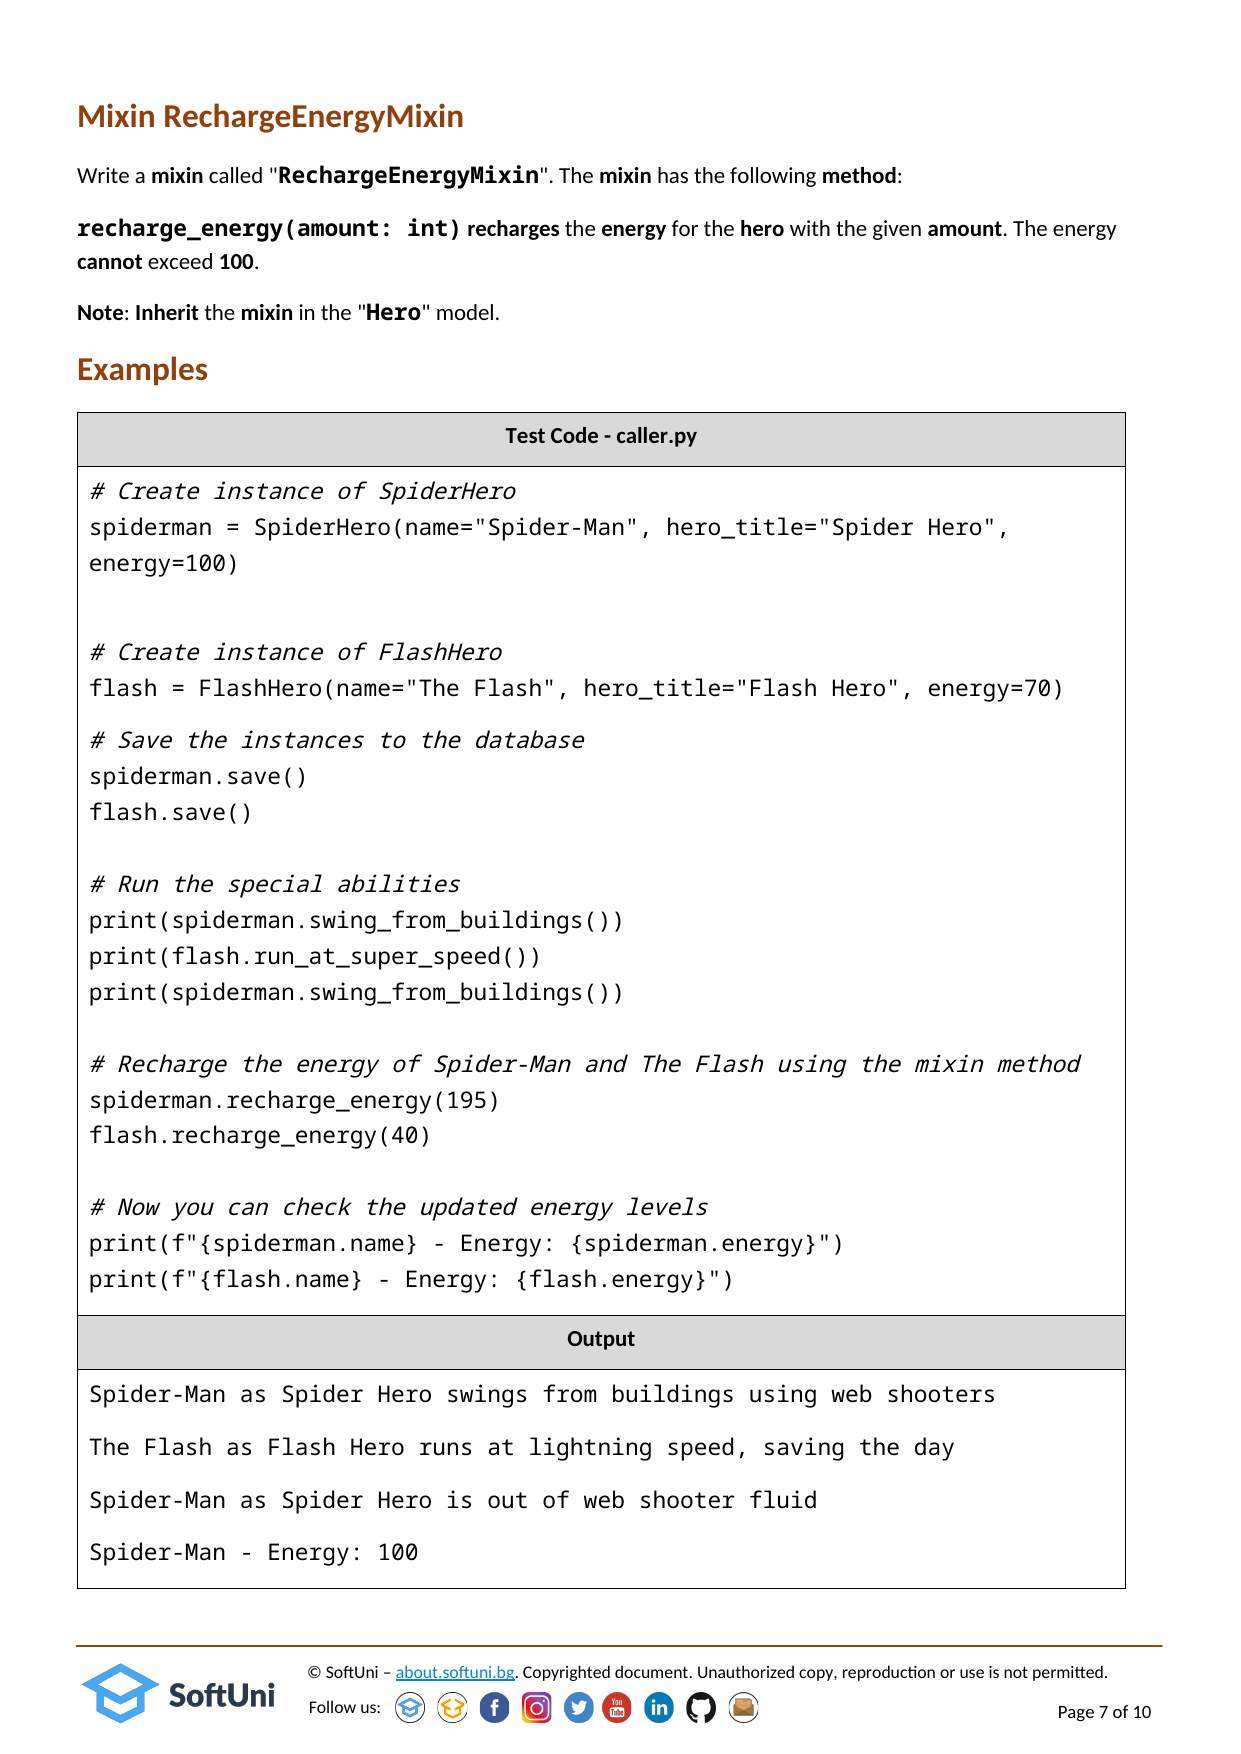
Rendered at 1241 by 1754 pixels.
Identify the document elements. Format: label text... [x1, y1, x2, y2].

picture [564, 1692, 594, 1723]
picture [479, 1692, 510, 1723]
picture [395, 1692, 425, 1723]
table_cell Output [78, 1316, 1125, 1369]
picture [658, 1705, 667, 1714]
text Note: Inherit the mixin in the "Hero" model. [77, 296, 1163, 327]
subtitle Examples [77, 348, 1163, 389]
picture [665, 1714, 674, 1723]
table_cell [78, 1370, 1125, 1588]
text Write a mixin called "RechargeEnergyMixin". The mixin has the following method: [77, 159, 1163, 190]
picture [665, 1692, 674, 1701]
picture [602, 1692, 632, 1723]
picture [437, 1692, 468, 1723]
picture [75, 1658, 281, 1729]
picture [522, 1692, 552, 1723]
text recharge_energy(amount: int) recharges the energy for the hero with the given amount. The energy cannot exceed 100. [77, 211, 1163, 275]
picture [686, 1692, 716, 1723]
picture [644, 1692, 653, 1701]
table_cell # Create instance of SpiderHero spiderman = SpiderHero(name="Spider-Man", hero_title="Spider Hero", energy=100) # Create instance of FlashHero flash = FlashHero(name="The Flash", hero_title="Flash Hero", energy=70) # Save the instances to the database spiderman.save() flash.save() # Run the special abilities print(spiderman.swing_from_buildings()) print(flash.run_at_super_speed()) print(spiderman.swing_from_buildings()) # Recharge the energy of Spider-Man and The Flash using the mixin method spiderman.recharge_energy(195) flash.recharge_energy(40) # Now you can check the updated energy levels print(f"{spiderman.name} - Energy: {spiderman.energy}") print(f"{flash.name} - Energy: {flash.energy}") [78, 467, 1125, 1315]
picture [728, 1692, 759, 1723]
picture [644, 1714, 653, 1723]
subtitle Mixin RechargeEnergyMixin [77, 95, 1163, 136]
table_header Test Code - caller.py [78, 413, 1125, 466]
